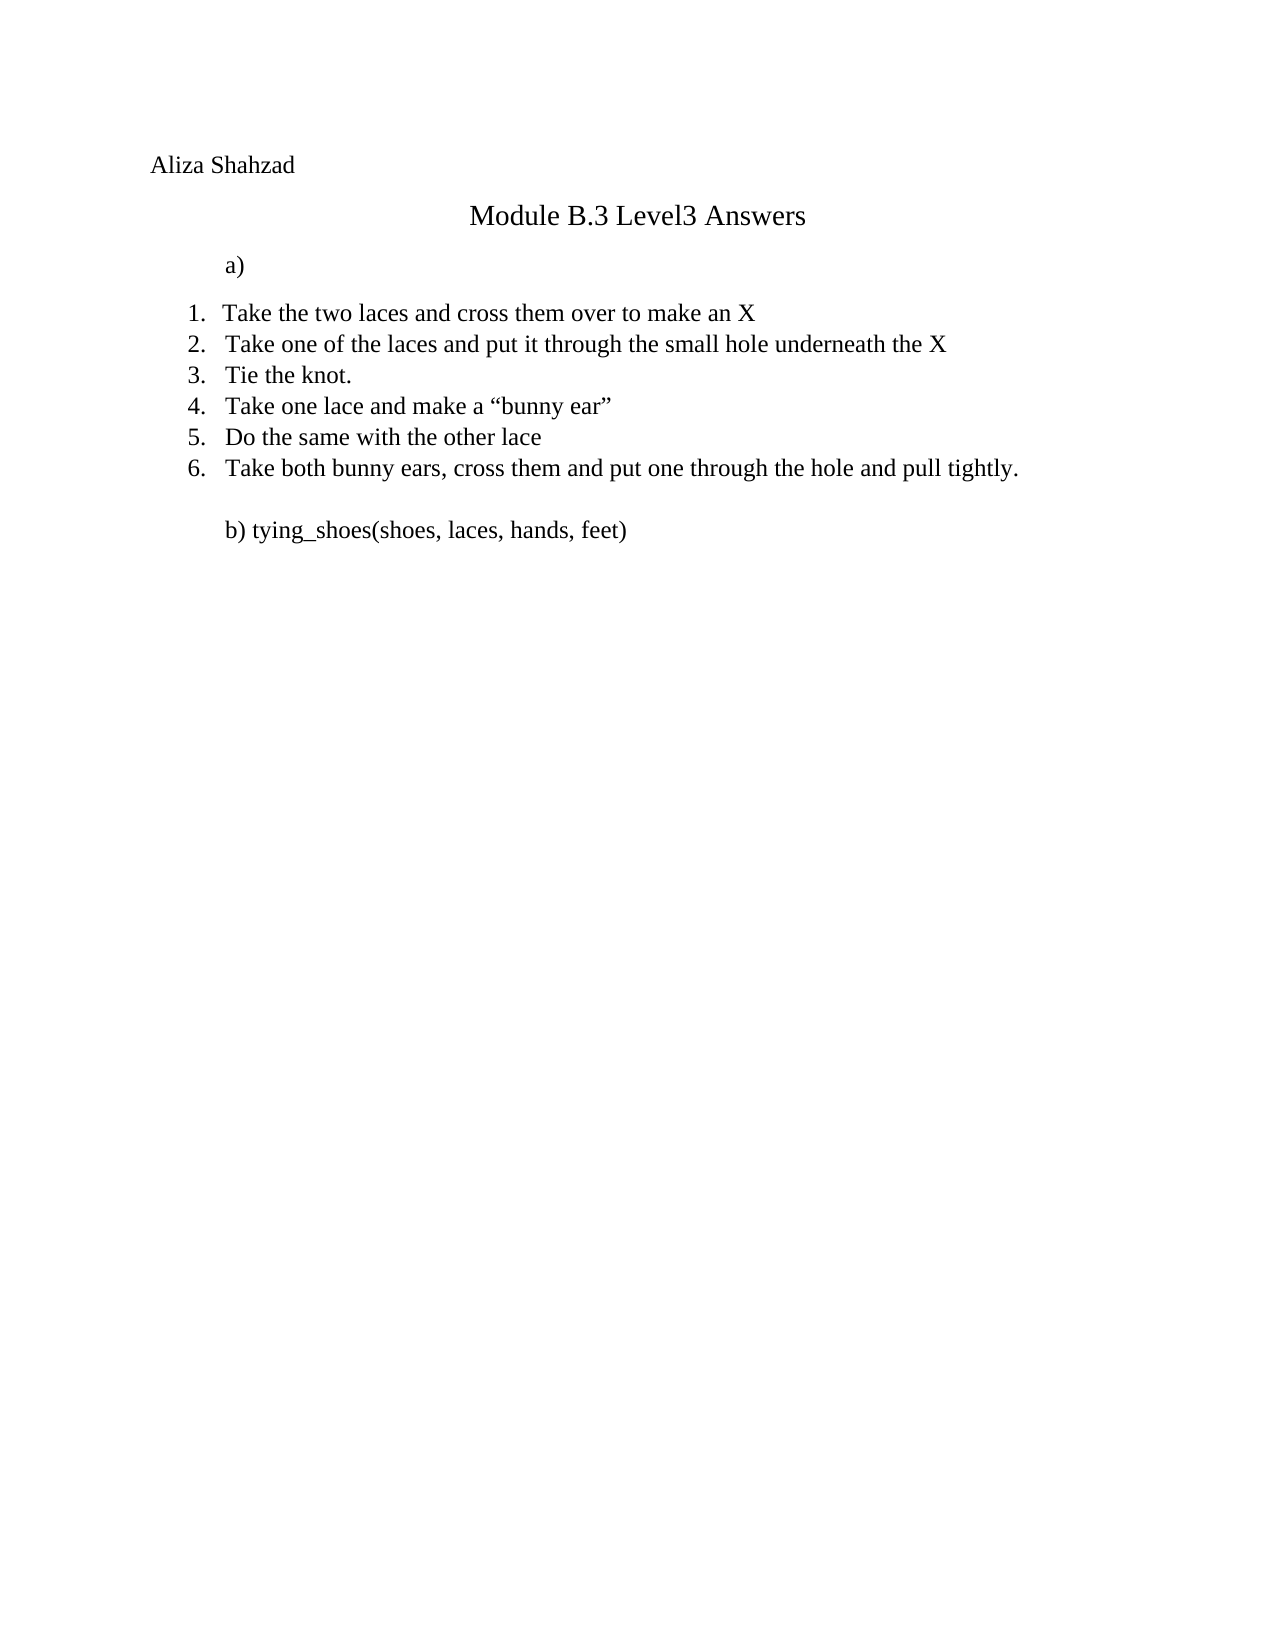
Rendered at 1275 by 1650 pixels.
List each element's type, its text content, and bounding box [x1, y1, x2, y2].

list Take one of the laces and put it through the small hole underneath the X [187, 329, 1125, 358]
list Tie the knot. [187, 360, 1125, 389]
list Take both bunny ears, cross them and put one through the hole and pull tightly. [187, 453, 1125, 482]
list Do the same with the other lace [187, 422, 1125, 451]
text Aliza Shahzad [150, 150, 1125, 179]
text Module B.3 Level3 Answers [150, 198, 1125, 231]
list Take the two laces and cross them over to make an X [187, 298, 1125, 327]
text a) [150, 251, 1125, 279]
list Take one lace and make a “bunny ear” [187, 391, 1125, 420]
list b) tying_shoes(shoes, laces, hands, feet) [225, 516, 1125, 544]
